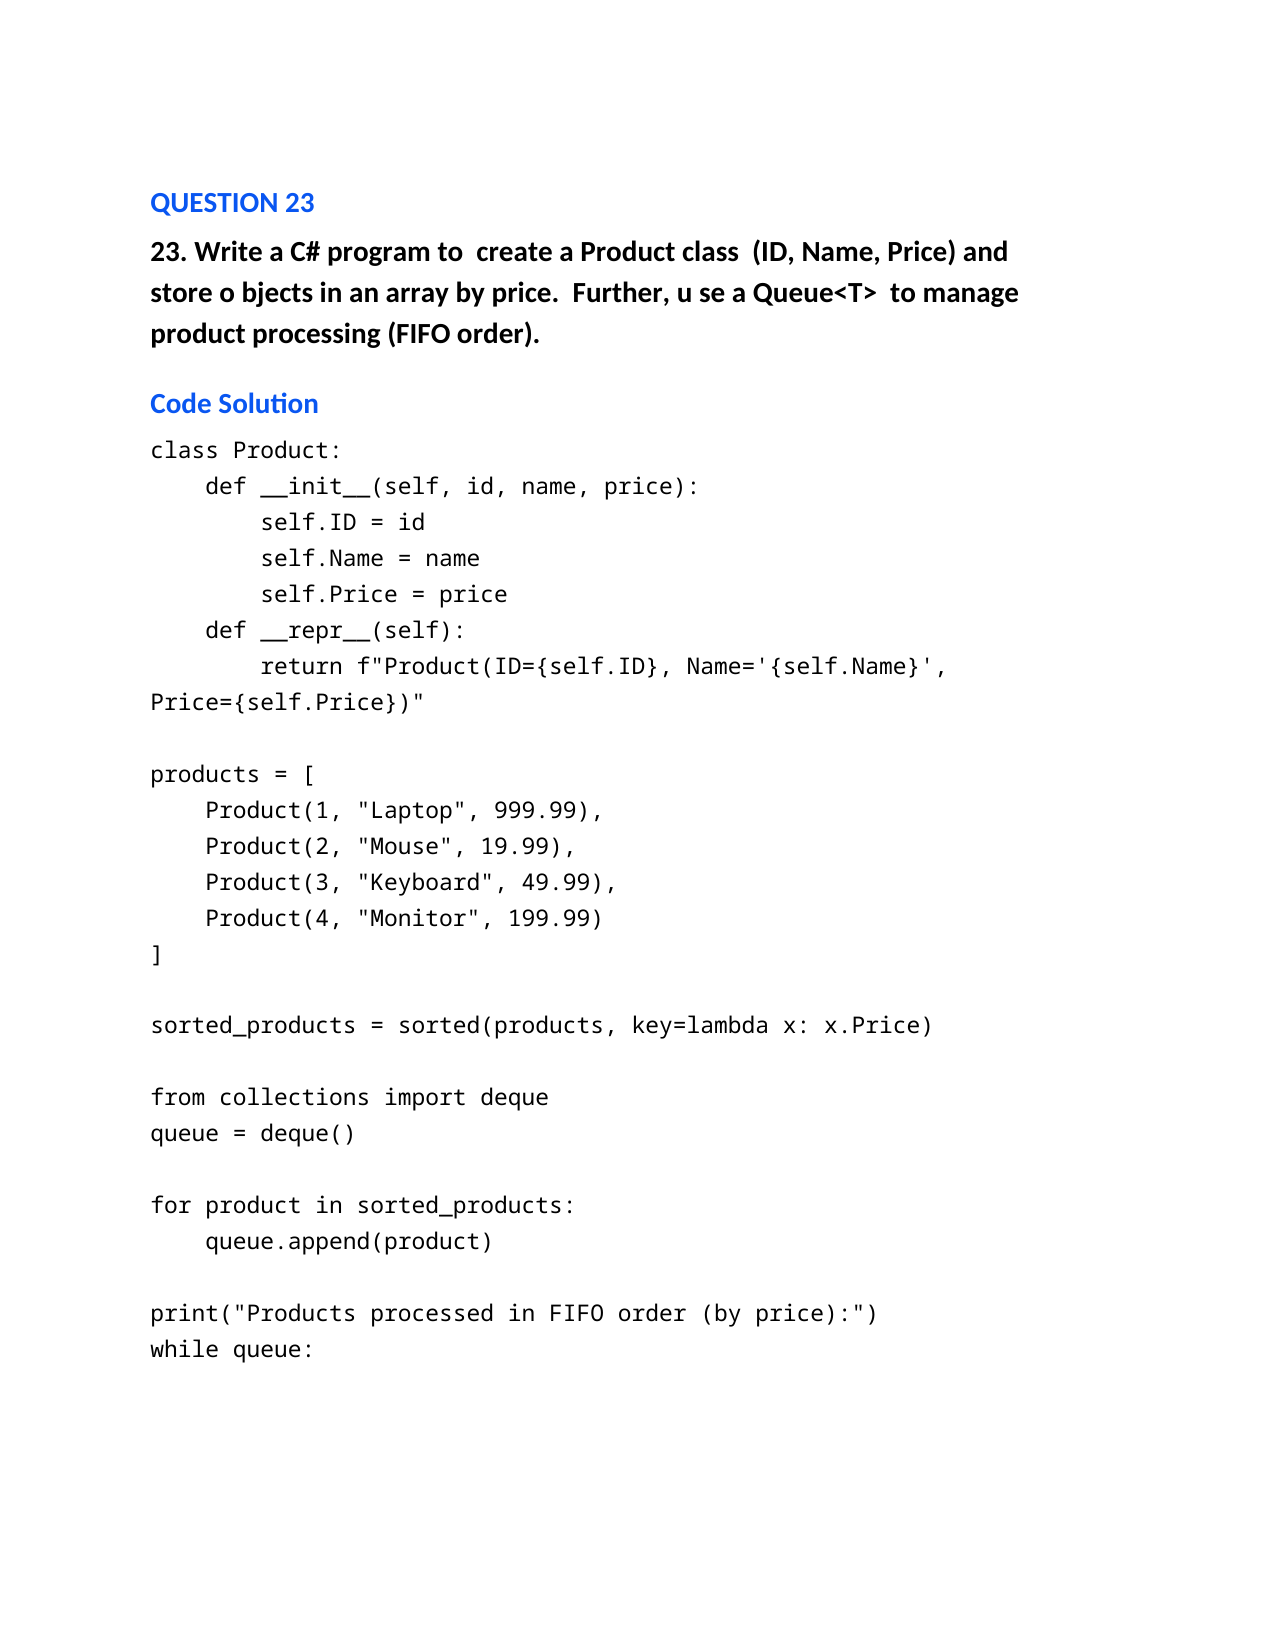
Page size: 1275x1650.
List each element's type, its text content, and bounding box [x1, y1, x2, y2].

subtitle QUESTION 23 [150, 184, 1064, 219]
subtitle Code Solution [150, 385, 1064, 421]
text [150, 434, 1064, 1364]
text 23. Write a C# program to create a Product class (ID, Name, Price) and store o bjects in an array by price. Further, u se a Queue<T> to manage product processing (FIFO order). [150, 233, 1064, 351]
